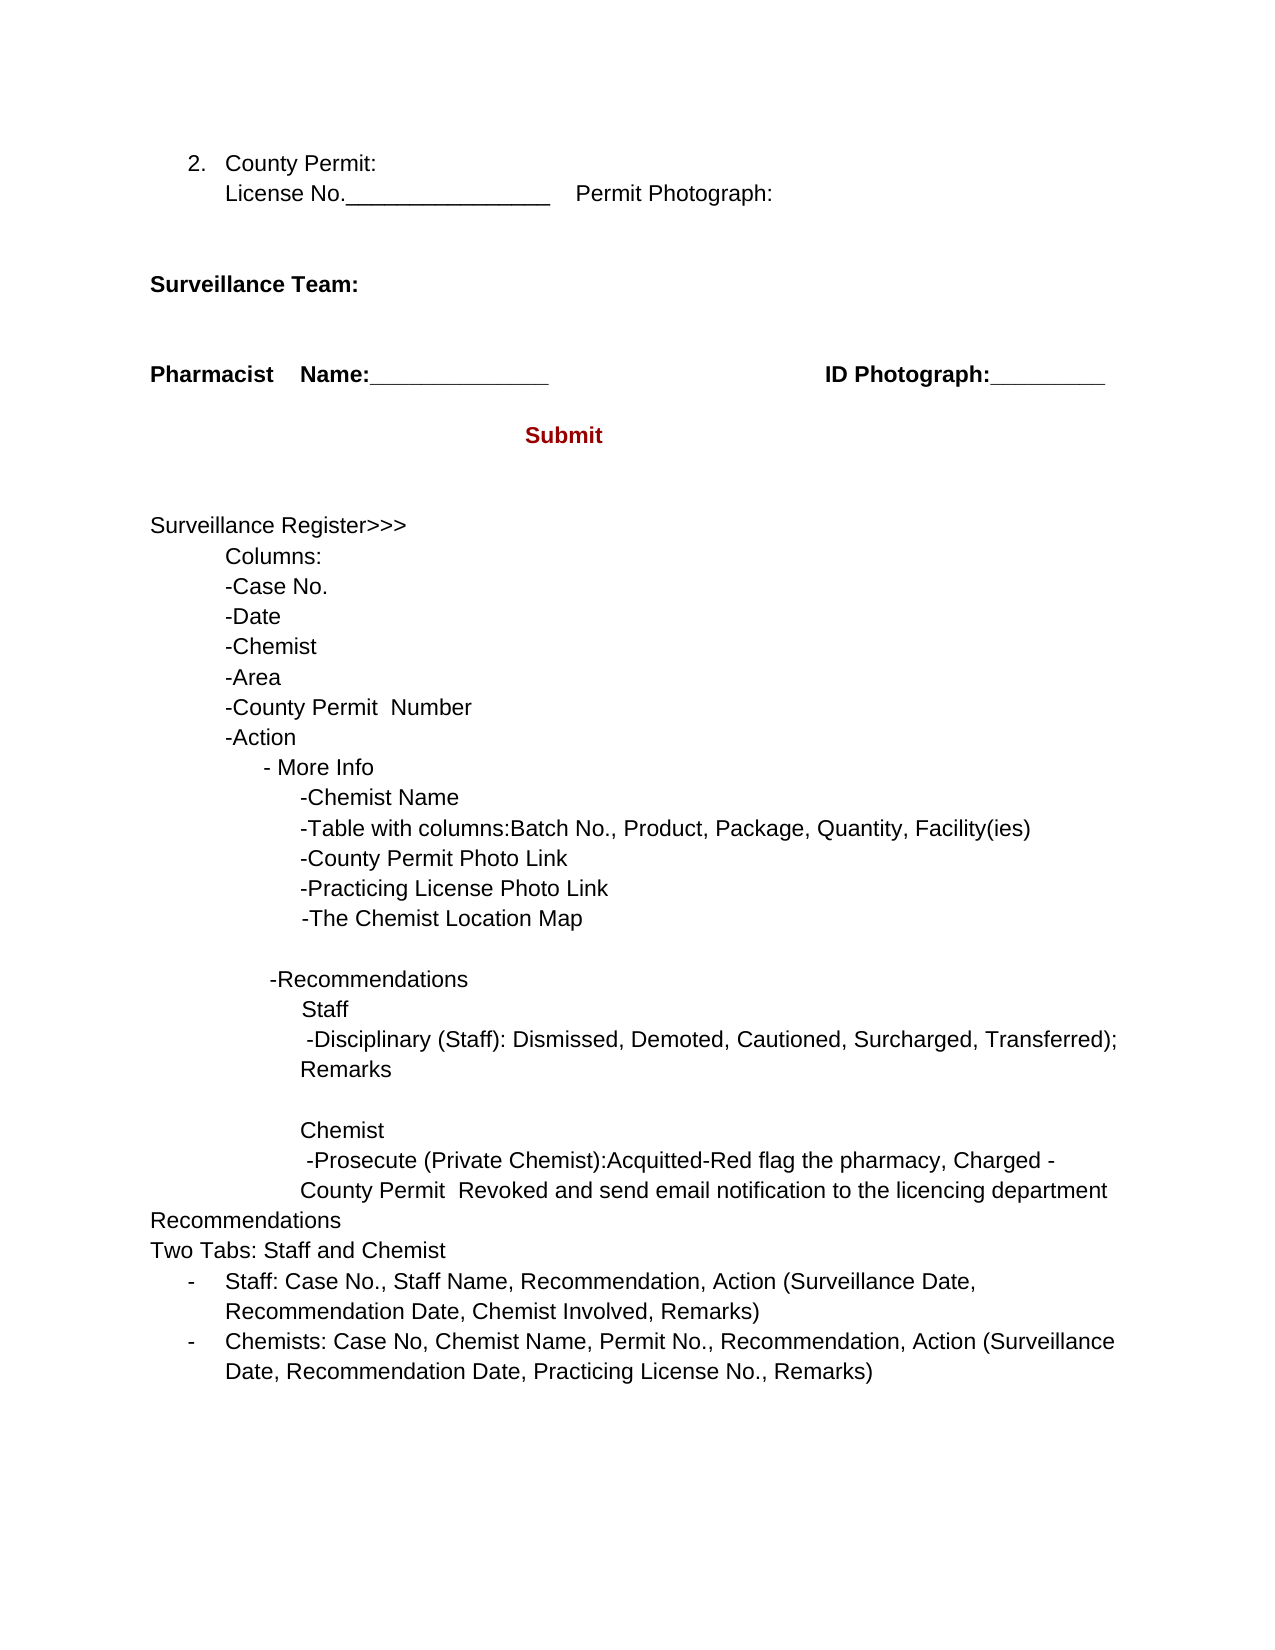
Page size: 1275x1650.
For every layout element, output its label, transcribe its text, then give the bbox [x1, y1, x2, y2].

text Chemist [300, 1117, 1125, 1143]
text -Disciplinary (Staff): Dismissed, Demoted, Cautioned, Surcharged, Transferred); Remarks [300, 1026, 1125, 1083]
text -Prosecute (Private Chemist):Acquitted-Red flag the pharmacy, Charged - County Permit Revoked and send email notification to the licencing department [300, 1147, 1125, 1203]
text Pharmacist Name:______________ ID Photograph:_________ [150, 361, 1125, 388]
text -The Chemist Location Map [225, 905, 1125, 932]
text -Recommendations [225, 966, 1125, 992]
text -Action [225, 724, 1125, 750]
text -Table with columns:Batch No., Product, Package, Quantity, Facility(ies) [225, 814, 1125, 841]
list Chemists: Case No, Chemist Name, Permit No., Recommendation, Action (Surveillance Date, Recommendation Date, Practicing License No., Remarks) [187, 1328, 1125, 1385]
text Staff [225, 996, 1125, 1022]
text - More Info [225, 754, 1125, 781]
text -Area [225, 663, 1125, 690]
text -County Permit Photo Link [225, 845, 1125, 871]
text License No.________________ Permit Photograph: [225, 180, 1125, 207]
text Two Tabs: Staff and Chemist [150, 1237, 1125, 1264]
text -Chemist [225, 633, 1125, 660]
text Surveillance Team: [150, 271, 1125, 297]
text -County Permit Number [225, 694, 1125, 720]
text -Case No. [225, 573, 1125, 599]
text -Chemist Name [225, 784, 1125, 811]
text -Date [225, 603, 1125, 629]
list County Permit: [187, 150, 1125, 176]
list Staff: Case No., Staff Name, Recommendation, Action (Surveillance Date, Recommendation Date, Chemist Involved, Remarks) [187, 1268, 1125, 1324]
text -Practicing License Photo Link [225, 875, 1125, 901]
text Columns: [150, 543, 1125, 569]
text Recommendations [150, 1207, 1125, 1234]
text Submit [150, 422, 1125, 448]
text Surveillance Register>>> [150, 512, 1125, 539]
